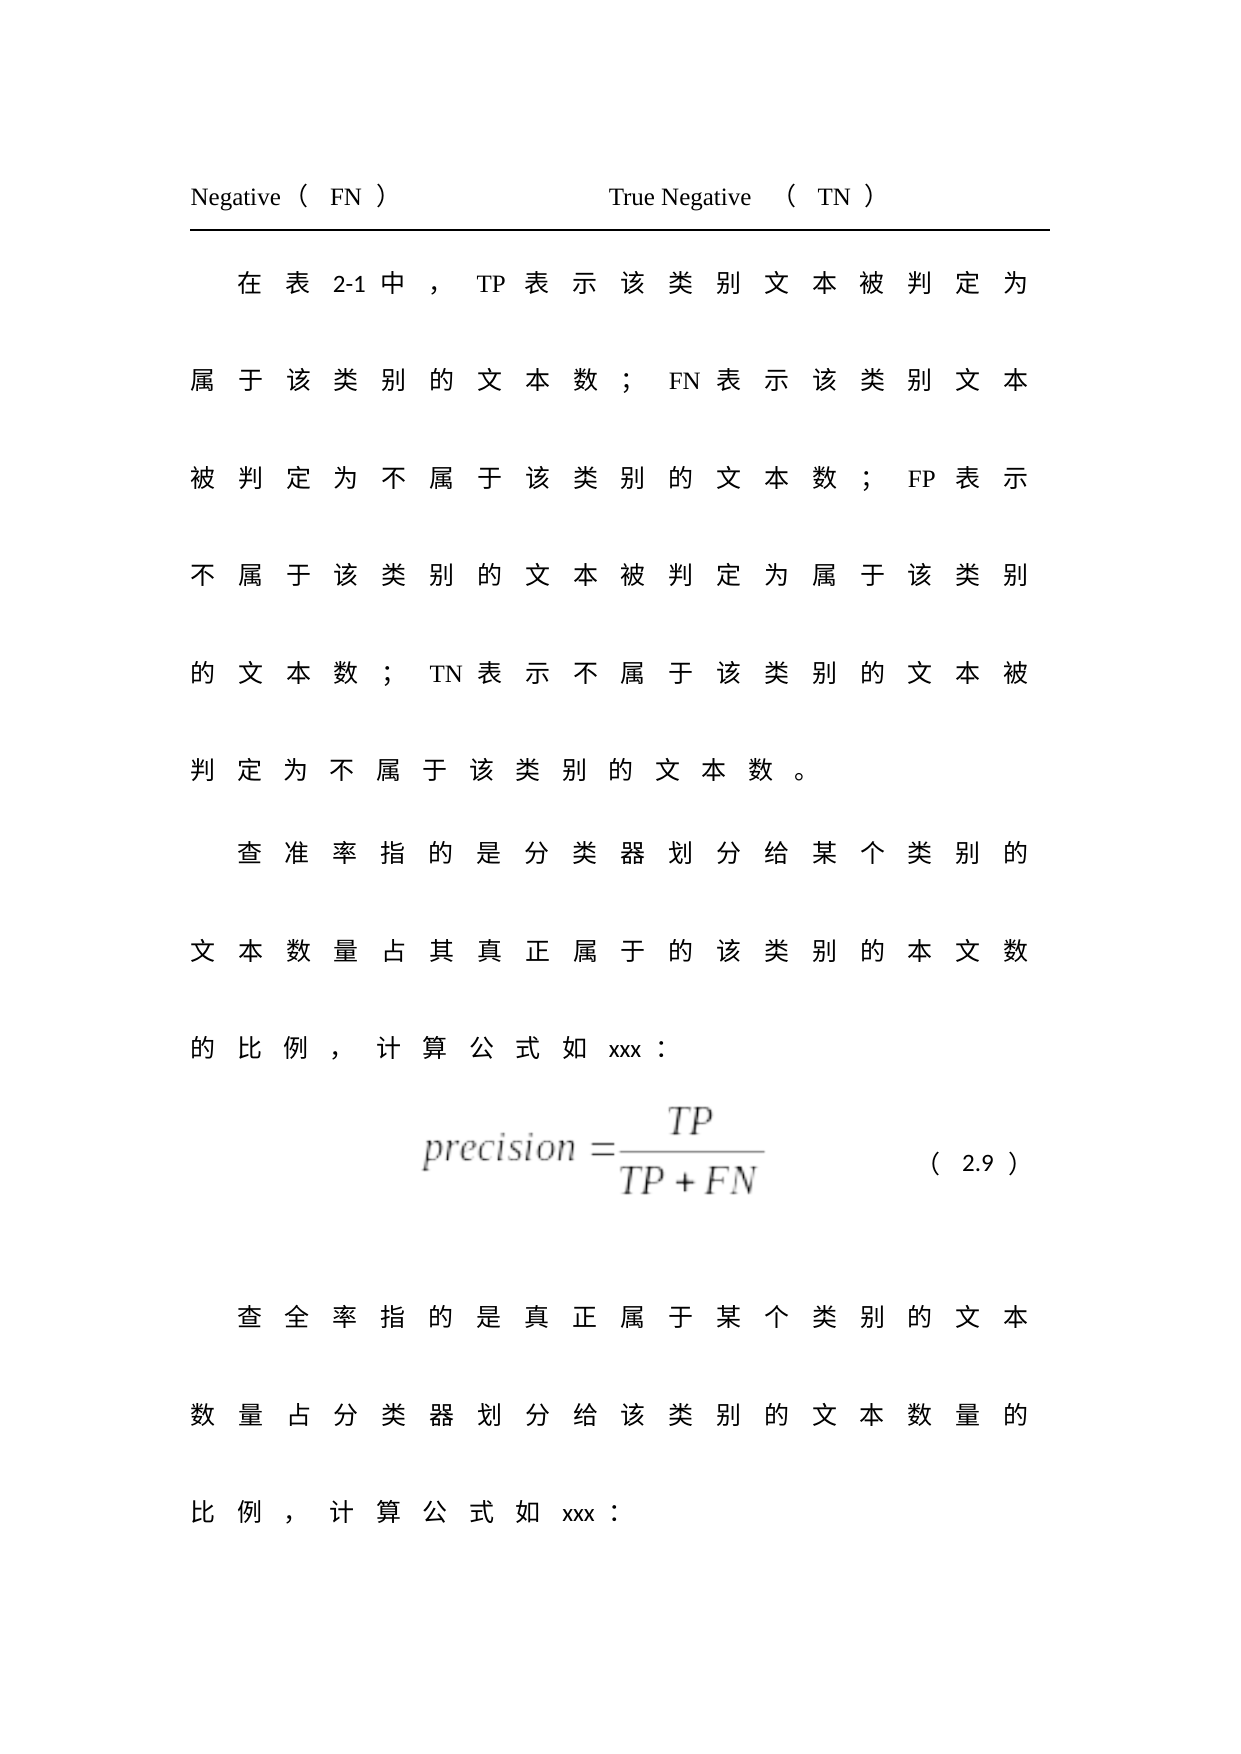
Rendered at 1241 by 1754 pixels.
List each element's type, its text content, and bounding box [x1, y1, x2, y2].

text 查准率指的是分类器划分给某个类别的文本数量占其真正属于的该类别的本文数的比例，计算公式如xxx： [190, 819, 1050, 1079]
text 查全率指的是真正属于某个类别的文本数量占分类器划分给该类别的文本数量的比例，计算公式如xxx： [190, 1283, 1050, 1543]
text 判断不属于该类别文本数 False Negative（FN） True Negative（TN） [190, 162, 1050, 229]
text （2.9） [190, 1097, 1050, 1227]
text 在表2-1中，TP表示该类别文本被判定为属于该类别的文本数；FN表示该类别文本被判定为不属于该类别的文本数；FP表示不属于该类别的文本被判定为属于该类别的文本数；TN表示不属于该类别的文本被判定为不属于该类别的文本数。 [190, 249, 1050, 801]
